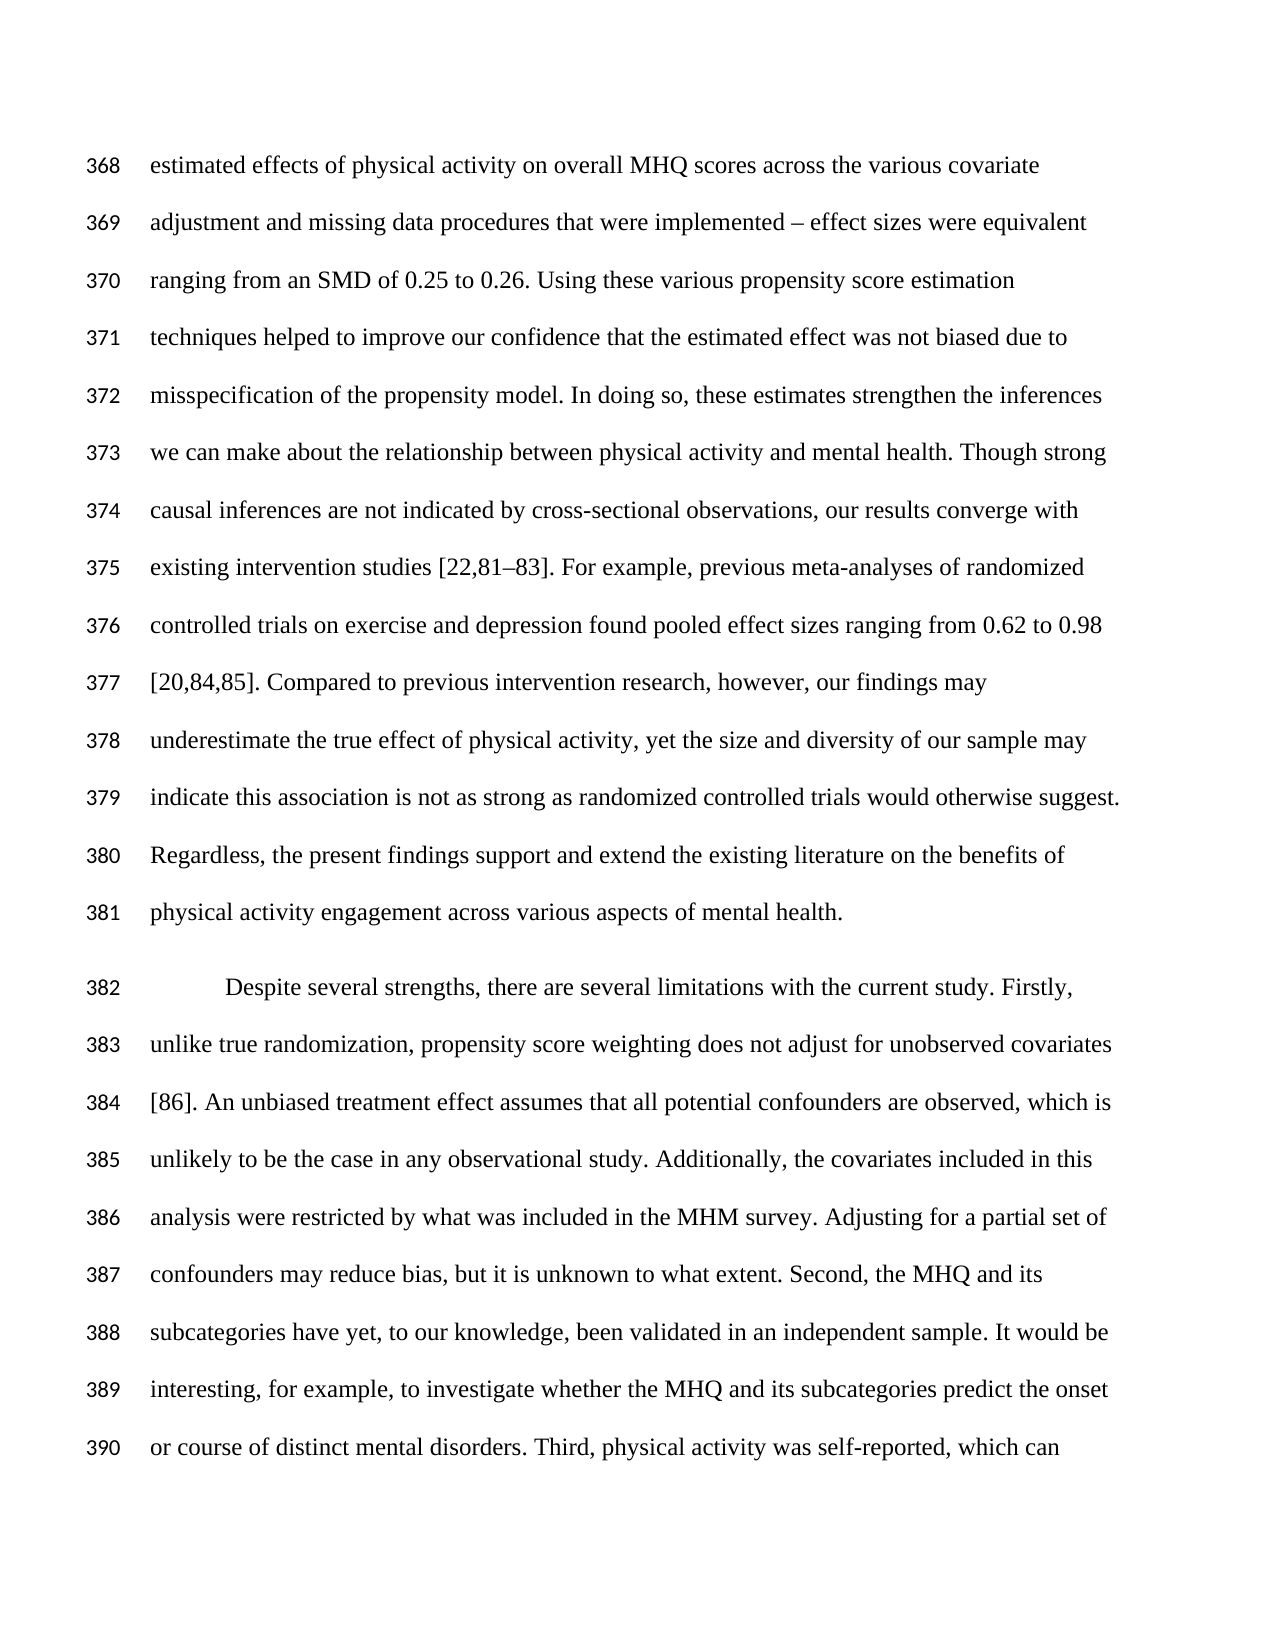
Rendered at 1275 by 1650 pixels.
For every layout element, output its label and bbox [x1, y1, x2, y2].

text [150, 150, 1125, 926]
text [150, 972, 1125, 1460]
